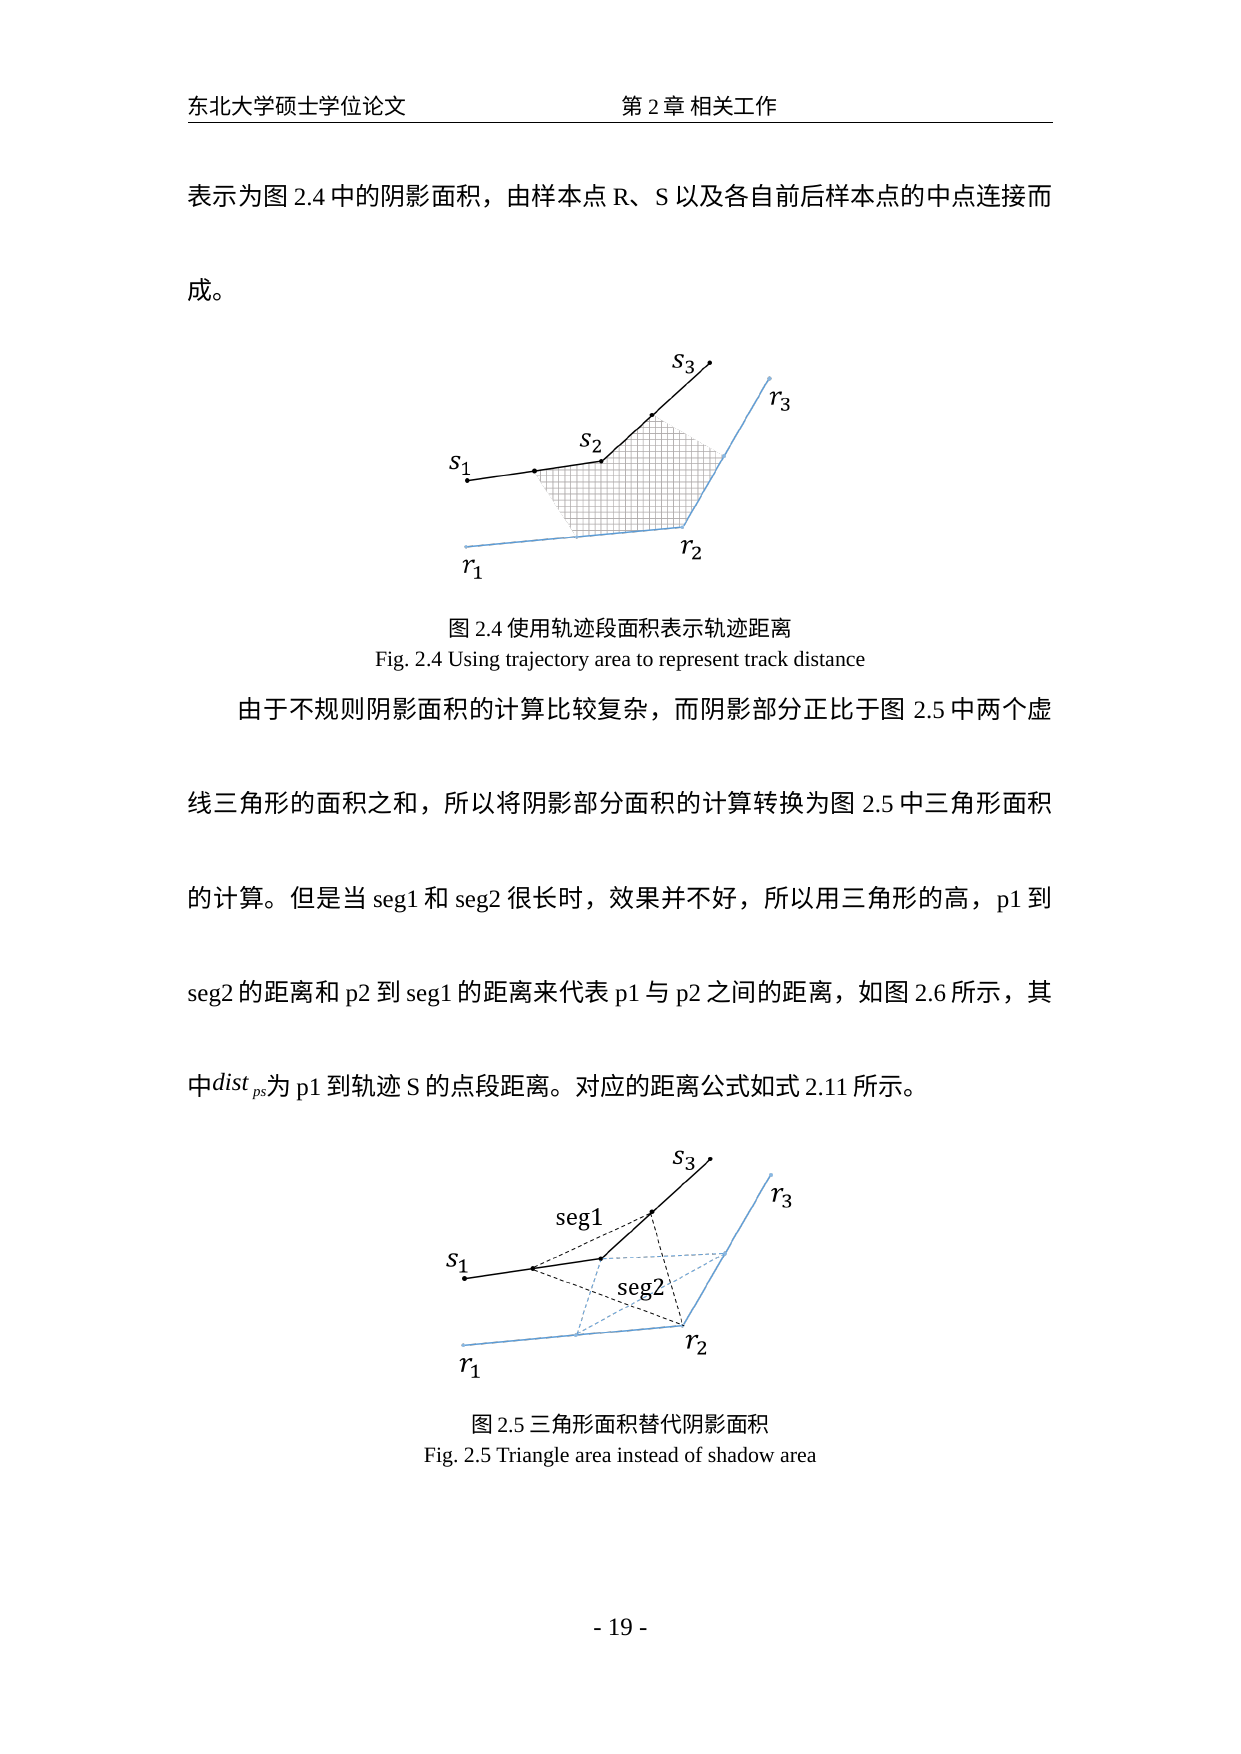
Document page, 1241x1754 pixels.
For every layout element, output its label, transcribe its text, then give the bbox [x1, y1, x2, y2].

picture [437, 337, 804, 584]
text 图2.4 使用轨迹段面积表示轨迹距离 [187, 610, 1053, 643]
text Fig. 2.4 Using trajectory area to represent track distance [187, 643, 1053, 675]
text 图2.5三角形面积替代阴影面积 [187, 1406, 1053, 1439]
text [187, 162, 1053, 321]
text Fig. 2.5 Triangle area instead of shadow area [187, 1439, 1053, 1471]
picture [434, 1133, 806, 1383]
text 由于不规则阴影面积的计算比较复杂，而阴影部分正比于图2.5中两个虚线三角形的面积之和，所以将阴影部分面积的计算转换为图2.5中三角形面积的计算。但是当seg1和seg2很长时，效果并不好，所以用三角形的高，p1到seg2的距离和p2到seg1的距离来代表p1与p2之间的距离，如图2.6所示，其中为p1到轨迹S的点段距离。对应的距离公式如式2.11所示。 [187, 675, 1053, 1117]
